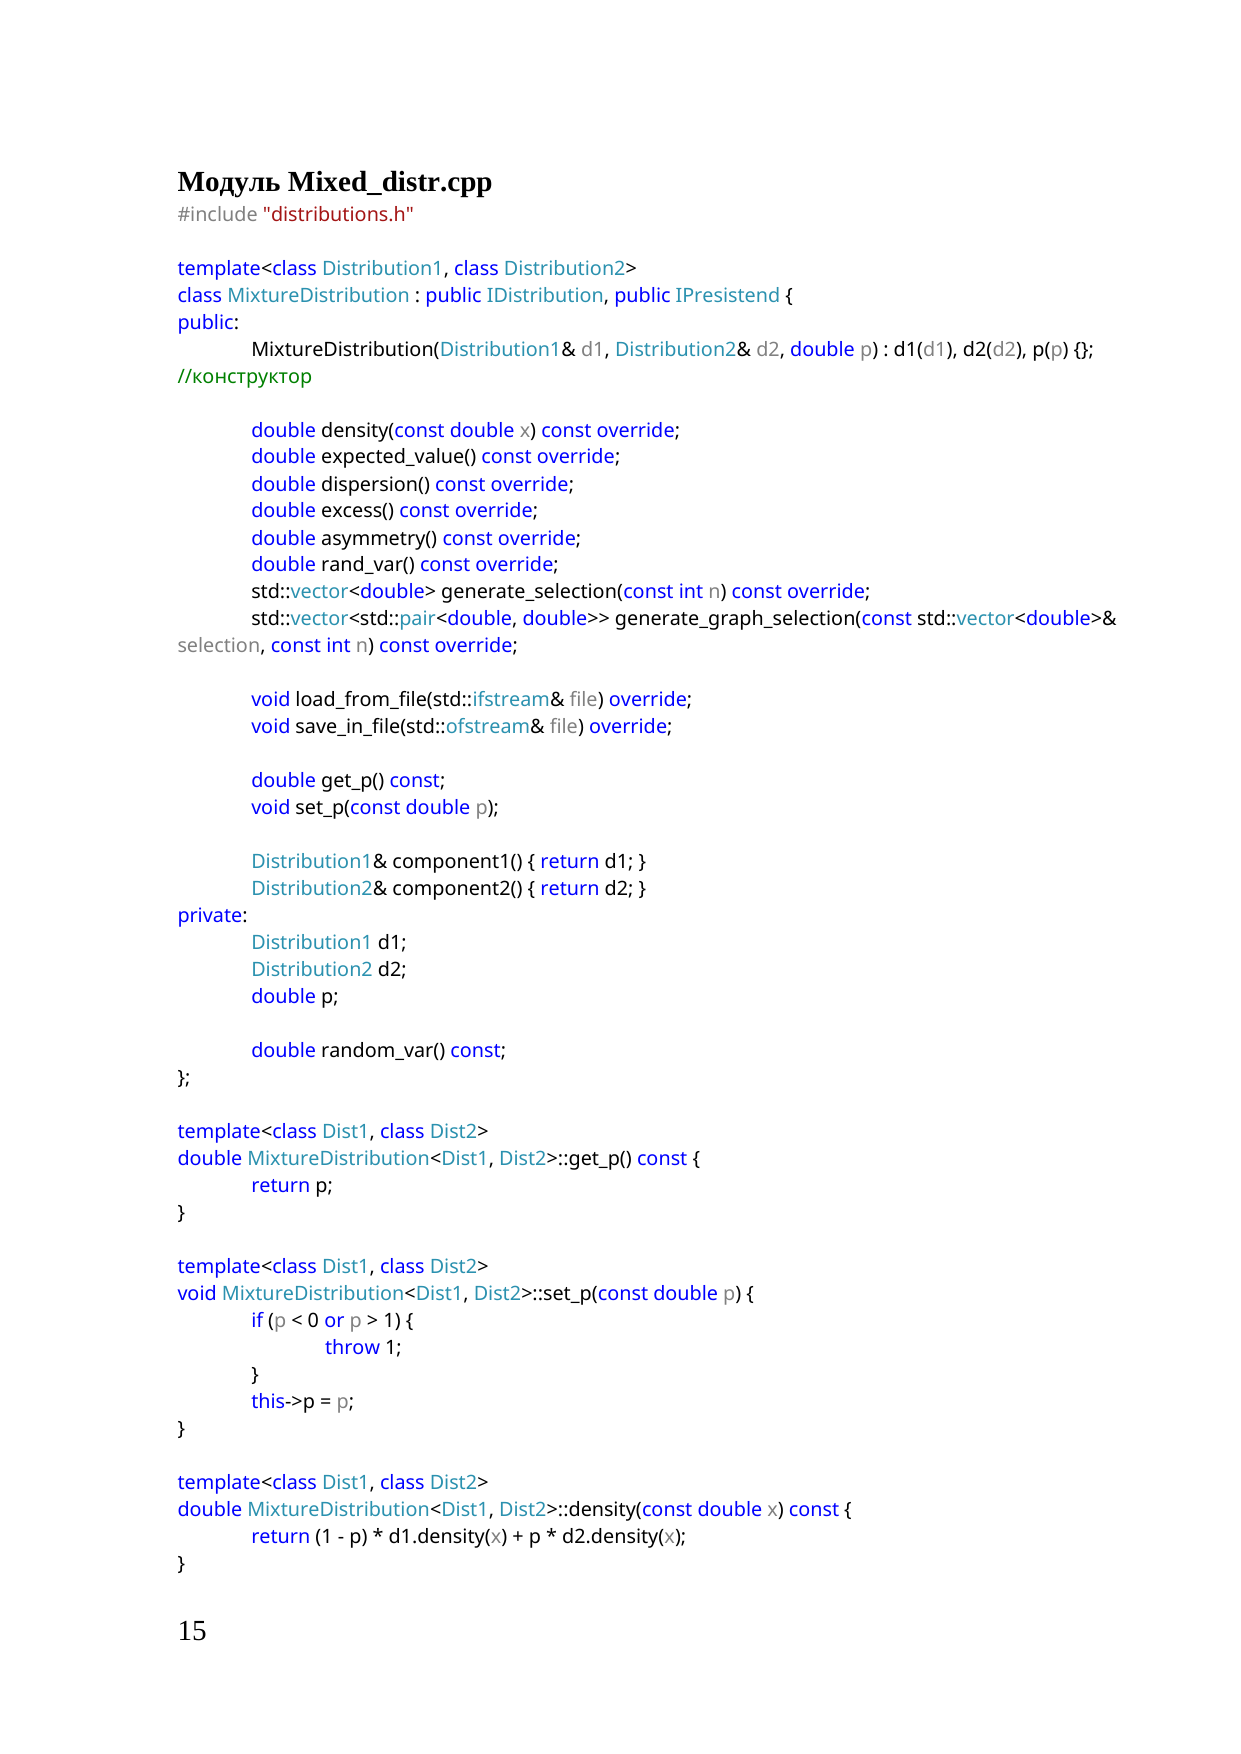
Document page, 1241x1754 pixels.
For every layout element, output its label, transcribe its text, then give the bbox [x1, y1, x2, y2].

text }; [177, 1063, 1152, 1090]
text double density(const double x) const override; [177, 416, 1152, 443]
text double MixtureDistribution<Dist1, Dist2>::density(const double x) const { [177, 1495, 1152, 1522]
text MixtureDistribution(Distribution1& d1, Distribution2& d2, double p) : d1(d1), d2(d2), p(p) {}; //конструктор [177, 335, 1152, 389]
text return (1 - p) * d1.density(x) + p * d2.density(x); [177, 1522, 1152, 1549]
text void set_p(const double p); [177, 793, 1152, 821]
text double rand_var() const override; [177, 551, 1152, 578]
text template<class Distribution1, class Distribution2> [177, 254, 1152, 281]
text std::vector<double> generate_selection(const int n) const override; [177, 578, 1152, 605]
text void load_from_file(std::ifstream& file) override; [177, 686, 1152, 713]
text double p; [177, 982, 1152, 1009]
text double random_var() const; [177, 1036, 1152, 1063]
text private: [177, 901, 1152, 928]
text throw 1; [177, 1333, 1152, 1360]
text return p; [177, 1171, 1152, 1198]
text double excess() const override; [177, 497, 1152, 524]
text public: [177, 308, 1152, 335]
text double MixtureDistribution<Dist1, Dist2>::get_p() const { [177, 1144, 1152, 1171]
text if (p < 0 or p > 1) { [177, 1306, 1152, 1333]
text Distribution2 d2; [177, 955, 1152, 982]
text template<class Dist1, class Dist2> [177, 1252, 1152, 1279]
text Distribution2& component2() { return d2; } [177, 874, 1152, 901]
text double dispersion() const override; [177, 470, 1152, 497]
text } [177, 1414, 1152, 1441]
text double asymmetry() const override; [177, 524, 1152, 551]
text Модуль Mixed_distr.cpp [177, 164, 1152, 197]
text class MixtureDistribution : public IDistribution, public IPresistend { [177, 281, 1152, 308]
text } [177, 1198, 1152, 1225]
text std::vector<std::pair<double, double>> generate_graph_selection(const std::vector<double>& selection, const int n) const override; [177, 605, 1152, 659]
text double expected_value() const override; [177, 443, 1152, 470]
text template<class Dist1, class Dist2> [177, 1468, 1152, 1495]
text Distribution1 d1; [177, 928, 1152, 955]
text this->p = p; [177, 1387, 1152, 1414]
text double get_p() const; [177, 767, 1152, 793]
text } [177, 1549, 1152, 1576]
text Distribution1& component1() { return d1; } [177, 847, 1152, 874]
text template<class Dist1, class Dist2> [177, 1117, 1152, 1144]
text void MixtureDistribution<Dist1, Dist2>::set_p(const double p) { [177, 1279, 1152, 1306]
text } [177, 1360, 1152, 1387]
text void save_in_file(std::ofstream& file) override; [177, 713, 1152, 739]
text #include "distributions.h" [177, 200, 1152, 227]
